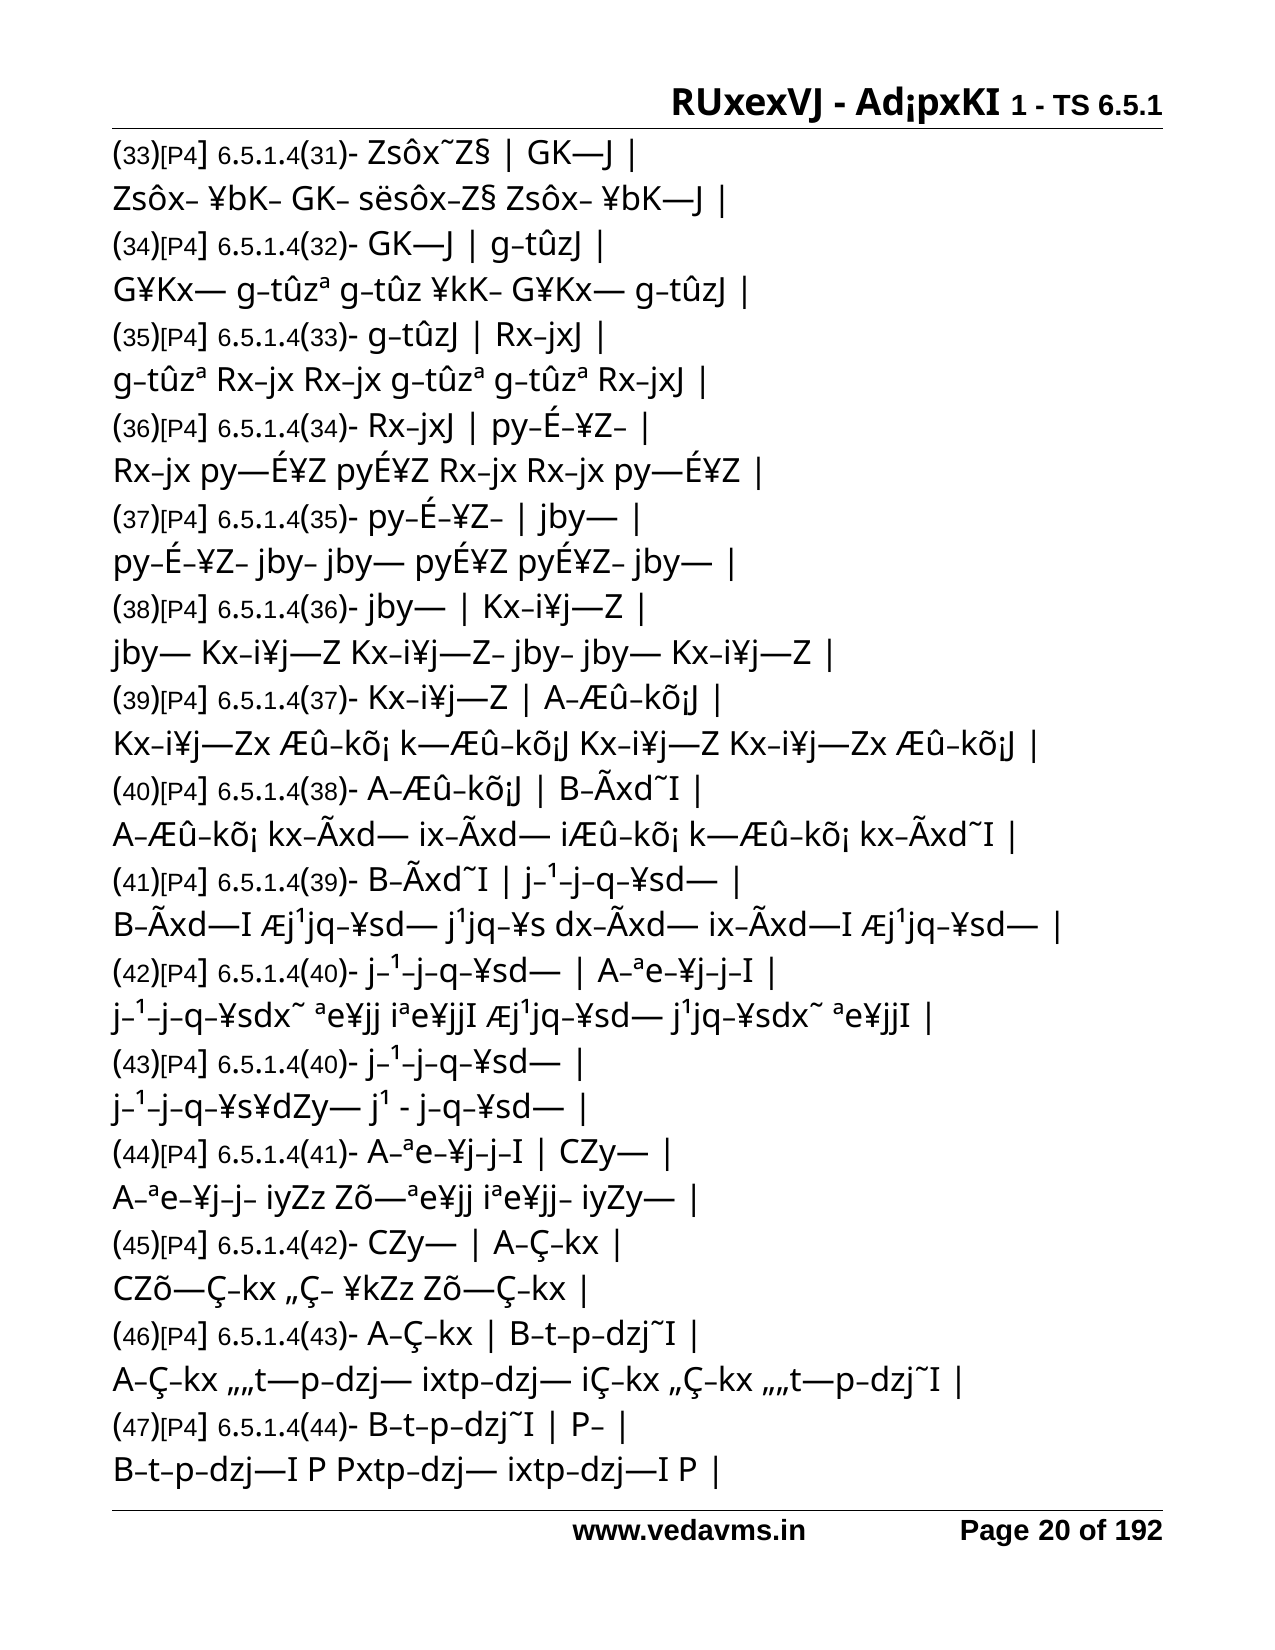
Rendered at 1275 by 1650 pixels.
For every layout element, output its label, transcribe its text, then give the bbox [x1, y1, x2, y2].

text (40)[P4] 6.5.1.4(38)- A–Æû–kõ¡J | B–Ãxd˜I | [112, 765, 1163, 810]
text (41)[P4] 6.5.1.4(39)- B–Ãxd˜I | j–¹–j–q–¥sd— | [112, 856, 1163, 901]
text (33)[P4] 6.5.1.4(31)- Zsôx˜Z§ | GK—J | [112, 129, 1163, 174]
text (37)[P4] 6.5.1.4(35)- py–É–¥Z– | jby— | [112, 492, 1163, 538]
text Kx–i¥j—Zx Æû–kõ¡ k—Æû–kõ¡J Kx–i¥j—Z Kx–i¥j—Zx Æû–kõ¡J | [112, 719, 1163, 765]
text Zsôx– ¥bK– GK– sësôx–Z§ Zsôx– ¥bK—J | [112, 174, 1163, 220]
text (46)[P4] 6.5.1.4(43)- A–Ç–kx | B–t–p–dzj˜I | [112, 1310, 1163, 1355]
text (34)[P4] 6.5.1.4(32)- GK—J | g–tûzJ | [112, 220, 1163, 265]
text Rx–jx py—É¥Z pyÉ¥Z Rx–jx Rx–jx py—É¥Z | [112, 447, 1163, 492]
text (39)[P4] 6.5.1.4(37)- Kx–i¥j—Z | A–Æû–kõ¡J | [112, 674, 1163, 719]
text (35)[P4] 6.5.1.4(33)- g–tûzJ | Rx–jxJ | [112, 311, 1163, 356]
text py–É–¥Z– jby– jby— pyÉ¥Z pyÉ¥Z– jby— | [112, 538, 1163, 583]
text (43)[P4] 6.5.1.4(40)- j–¹–j–q–¥sd— | [112, 1037, 1163, 1083]
text (44)[P4] 6.5.1.4(41)- A–ªe–¥j–j–I | CZy— | [112, 1128, 1163, 1174]
text j–¹–j–q–¥sdx˜ ªe¥jj iªe¥jjI Æj¹jq–¥sd— j¹jq–¥sdx˜ ªe¥jjI | [112, 992, 1163, 1037]
text A–ªe–¥j–j– iyZz Zõ—ªe¥jj iªe¥jj– iyZy— | [112, 1174, 1163, 1219]
text CZõ—Ç–kx „Ç– ¥kZz Zõ—Ç–kx | [112, 1264, 1163, 1310]
text (36)[P4] 6.5.1.4(34)- Rx–jxJ | py–É–¥Z– | [112, 402, 1163, 447]
text j–¹–j–q–¥s¥dZy— j¹ - j–q–¥sd— | [112, 1083, 1163, 1128]
text (45)[P4] 6.5.1.4(42)- CZy— | A–Ç–kx | [112, 1219, 1163, 1264]
text g–tûzª Rx–jx Rx–jx g–tûzª g–tûzª Rx–jxJ | [112, 356, 1163, 402]
text (42)[P4] 6.5.1.4(40)- j–¹–j–q–¥sd— | A–ªe–¥j–j–I | [112, 947, 1163, 992]
text A–Æû–kõ¡ kx–Ãxd— ix–Ãxd— iÆû–kõ¡ k—Æû–kõ¡ kx–Ãxd˜I | [112, 810, 1163, 856]
text B–Ãxd—I Æj¹jq–¥sd— j¹jq–¥s dx–Ãxd— ix–Ãxd—I Æj¹jq–¥sd— | [112, 901, 1163, 947]
text B–t–p–dzj—I P Pxtp–dzj— ixtp–dzj—I P | [112, 1446, 1163, 1492]
text A–Ç–kx „„t—p–dzj— ixtp–dzj— iÇ–kx „Ç–kx „„t—p–dzj˜I | [112, 1355, 1163, 1401]
text jby— Kx–i¥j—Z Kx–i¥j—Z– jby– jby— Kx–i¥j—Z | [112, 629, 1163, 674]
text (47)[P4] 6.5.1.4(44)- B–t–p–dzj˜I | P– | [112, 1401, 1163, 1446]
text G¥Kx— g–tûzª g–tûz ¥kK– G¥Kx— g–tûzJ | [112, 265, 1163, 311]
text (38)[P4] 6.5.1.4(36)- jby— | Kx–i¥j—Z | [112, 583, 1163, 629]
